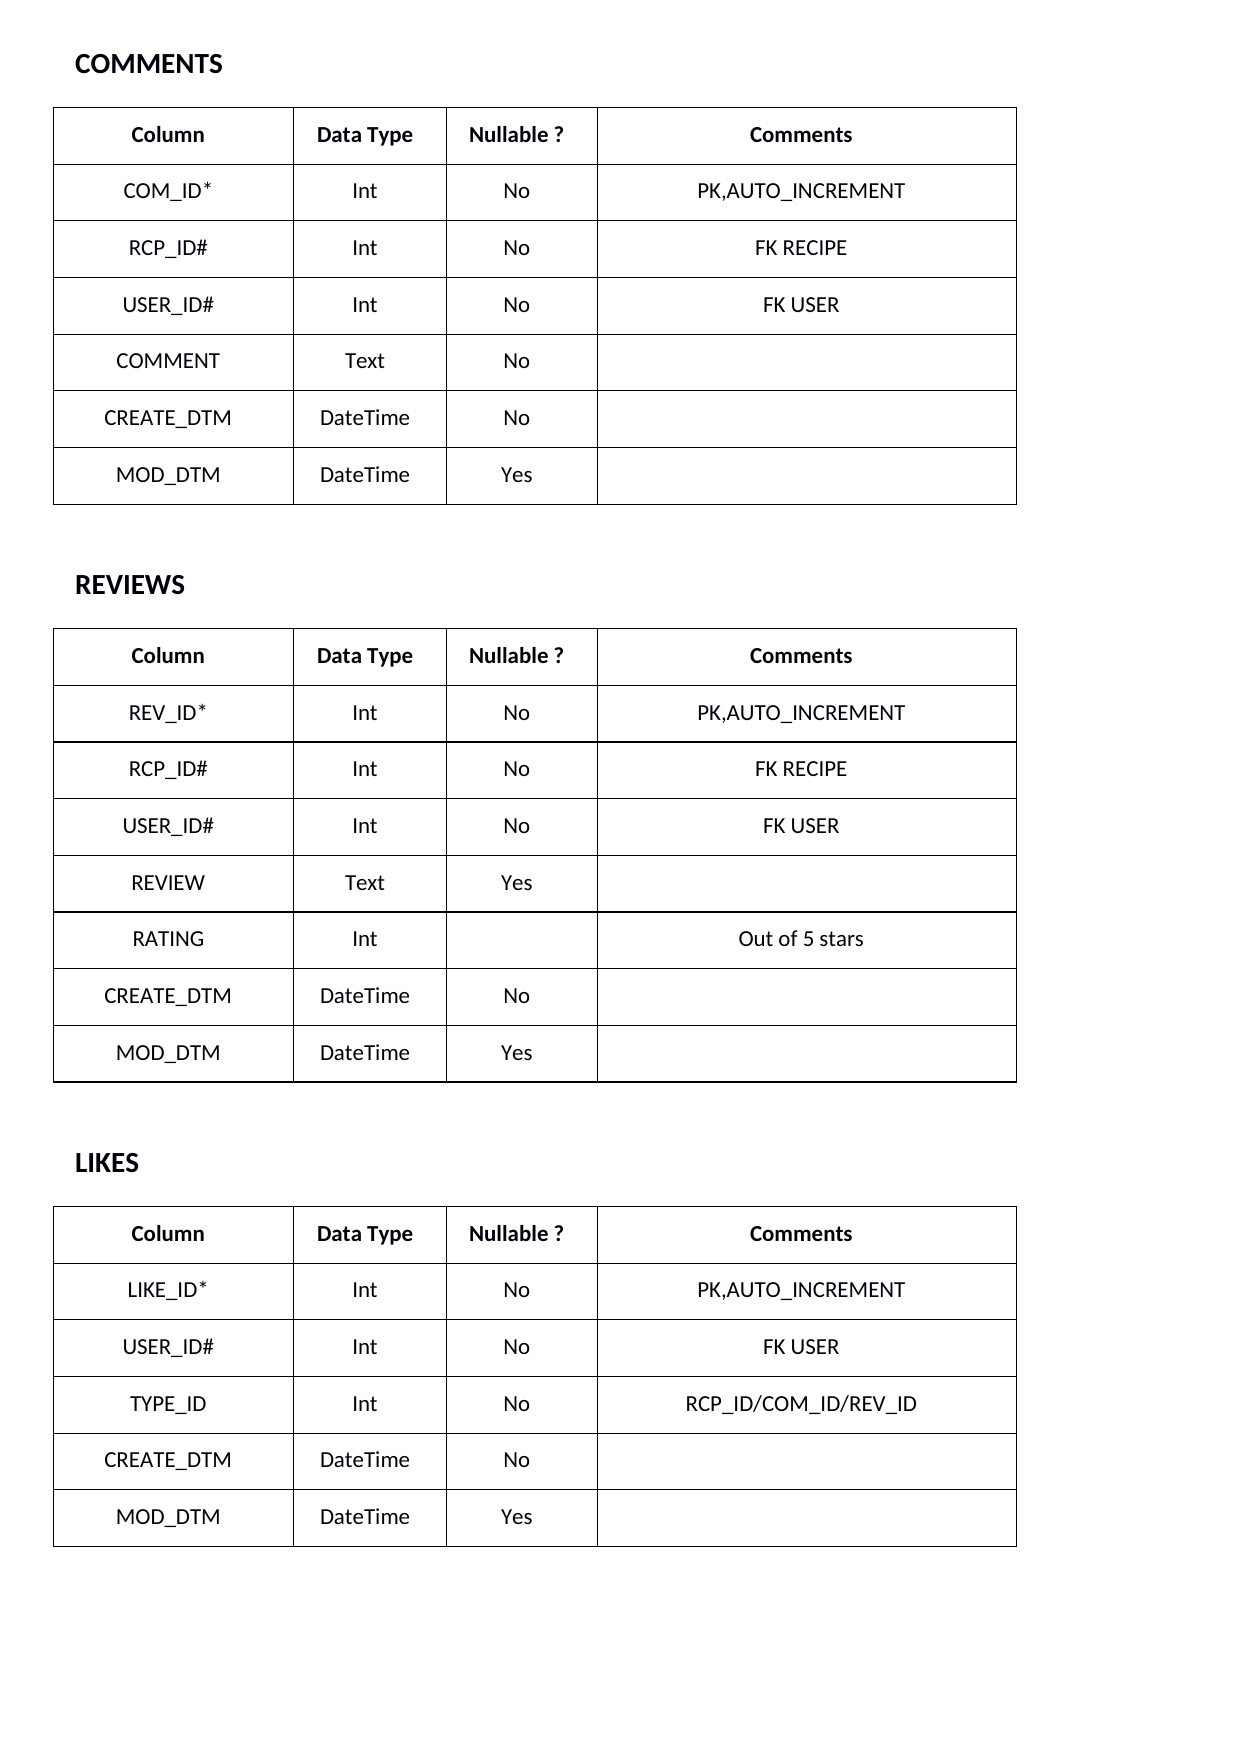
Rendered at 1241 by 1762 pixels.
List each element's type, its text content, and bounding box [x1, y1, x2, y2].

table_cell RCP_ID# [54, 221, 293, 277]
table_cell Out of 5 stars [598, 913, 1016, 968]
table_cell Yes [447, 1490, 597, 1546]
table_cell FK USER [598, 799, 1016, 855]
table_cell [598, 856, 1016, 911]
table_cell DateTime [294, 391, 446, 447]
table_cell Int [294, 799, 446, 855]
table_cell No [447, 1434, 597, 1489]
table_header Nullable ? [447, 629, 597, 685]
table_cell No [447, 1320, 597, 1376]
table_cell CREATE_DTM [54, 969, 293, 1025]
table_cell Int [294, 1377, 446, 1433]
table_cell USER_ID# [54, 1320, 293, 1376]
table_cell No [447, 1377, 597, 1433]
table_header Column [54, 1207, 293, 1263]
table_cell LIKE_ID* [54, 1264, 293, 1319]
text REVIEWS [75, 566, 1165, 602]
table_cell [598, 391, 1016, 447]
table_header Nullable ? [447, 108, 597, 163]
table_cell RCP_ID/COM_ID/REV_ID [598, 1377, 1016, 1433]
table_cell [598, 969, 1016, 1025]
table_cell CREATE_DTM [54, 391, 293, 447]
table_cell Int [294, 1264, 446, 1319]
table_cell [598, 335, 1016, 390]
table_cell REVIEW [54, 856, 293, 911]
table_cell COMMENT [54, 335, 293, 390]
table_header Column [54, 629, 293, 685]
table_cell Int [294, 686, 446, 741]
table_cell Text [294, 856, 446, 911]
table_header Comments [598, 629, 1016, 685]
table_header Data Type [294, 629, 446, 685]
table_header Comments [598, 108, 1016, 163]
table_cell Int [294, 743, 446, 798]
table_cell [598, 1490, 1016, 1546]
table_cell No [447, 335, 597, 390]
table_cell No [447, 221, 597, 277]
table_cell [447, 913, 597, 968]
table_cell No [447, 743, 597, 798]
table_header Nullable ? [447, 1207, 597, 1263]
table_cell PK,AUTO_INCREMENT [598, 686, 1016, 741]
table_cell DateTime [294, 1490, 446, 1546]
table_cell RATING [54, 913, 293, 968]
text LIKES [75, 1144, 1165, 1180]
table_cell Int [294, 913, 446, 968]
table_cell DateTime [294, 448, 446, 503]
table_cell Yes [447, 448, 597, 503]
table_cell [598, 1434, 1016, 1489]
table_cell No [447, 969, 597, 1025]
text COMMENTS [75, 45, 1165, 81]
table_cell TYPE_ID [54, 1377, 293, 1433]
table_cell Text [294, 335, 446, 390]
table_cell REV_ID* [54, 686, 293, 741]
table_cell PK,AUTO_INCREMENT [598, 1264, 1016, 1319]
table_cell RCP_ID# [54, 743, 293, 798]
table_cell FK RECIPE [598, 743, 1016, 798]
table_cell No [447, 391, 597, 447]
table_cell No [447, 686, 597, 741]
table_cell Int [294, 165, 446, 220]
table_cell FK USER [598, 278, 1016, 333]
table_cell No [447, 278, 597, 333]
table_cell FK USER [598, 1320, 1016, 1376]
table_cell DateTime [294, 1434, 446, 1489]
table_cell [598, 1026, 1016, 1081]
table_header Data Type [294, 1207, 446, 1263]
table_cell [598, 448, 1016, 503]
table_cell No [447, 165, 597, 220]
table_header Data Type [294, 108, 446, 163]
table_cell DateTime [294, 969, 446, 1025]
table_cell Int [294, 1320, 446, 1376]
table_cell MOD_DTM [54, 1490, 293, 1546]
table_header Comments [598, 1207, 1016, 1263]
table_header Column [54, 108, 293, 163]
table_cell No [447, 799, 597, 855]
table_cell USER_ID# [54, 799, 293, 855]
table_cell MOD_DTM [54, 1026, 293, 1081]
table_cell Yes [447, 856, 597, 911]
table_cell FK RECIPE [598, 221, 1016, 277]
table_cell No [447, 1264, 597, 1319]
table_cell MOD_DTM [54, 448, 293, 503]
table_cell Int [294, 221, 446, 277]
table_cell USER_ID# [54, 278, 293, 333]
table_cell Int [294, 278, 446, 333]
table_cell CREATE_DTM [54, 1434, 293, 1489]
table_cell COM_ID* [54, 165, 293, 220]
table_cell DateTime [294, 1026, 446, 1081]
table_cell PK,AUTO_INCREMENT [598, 165, 1016, 220]
table_cell Yes [447, 1026, 597, 1081]
